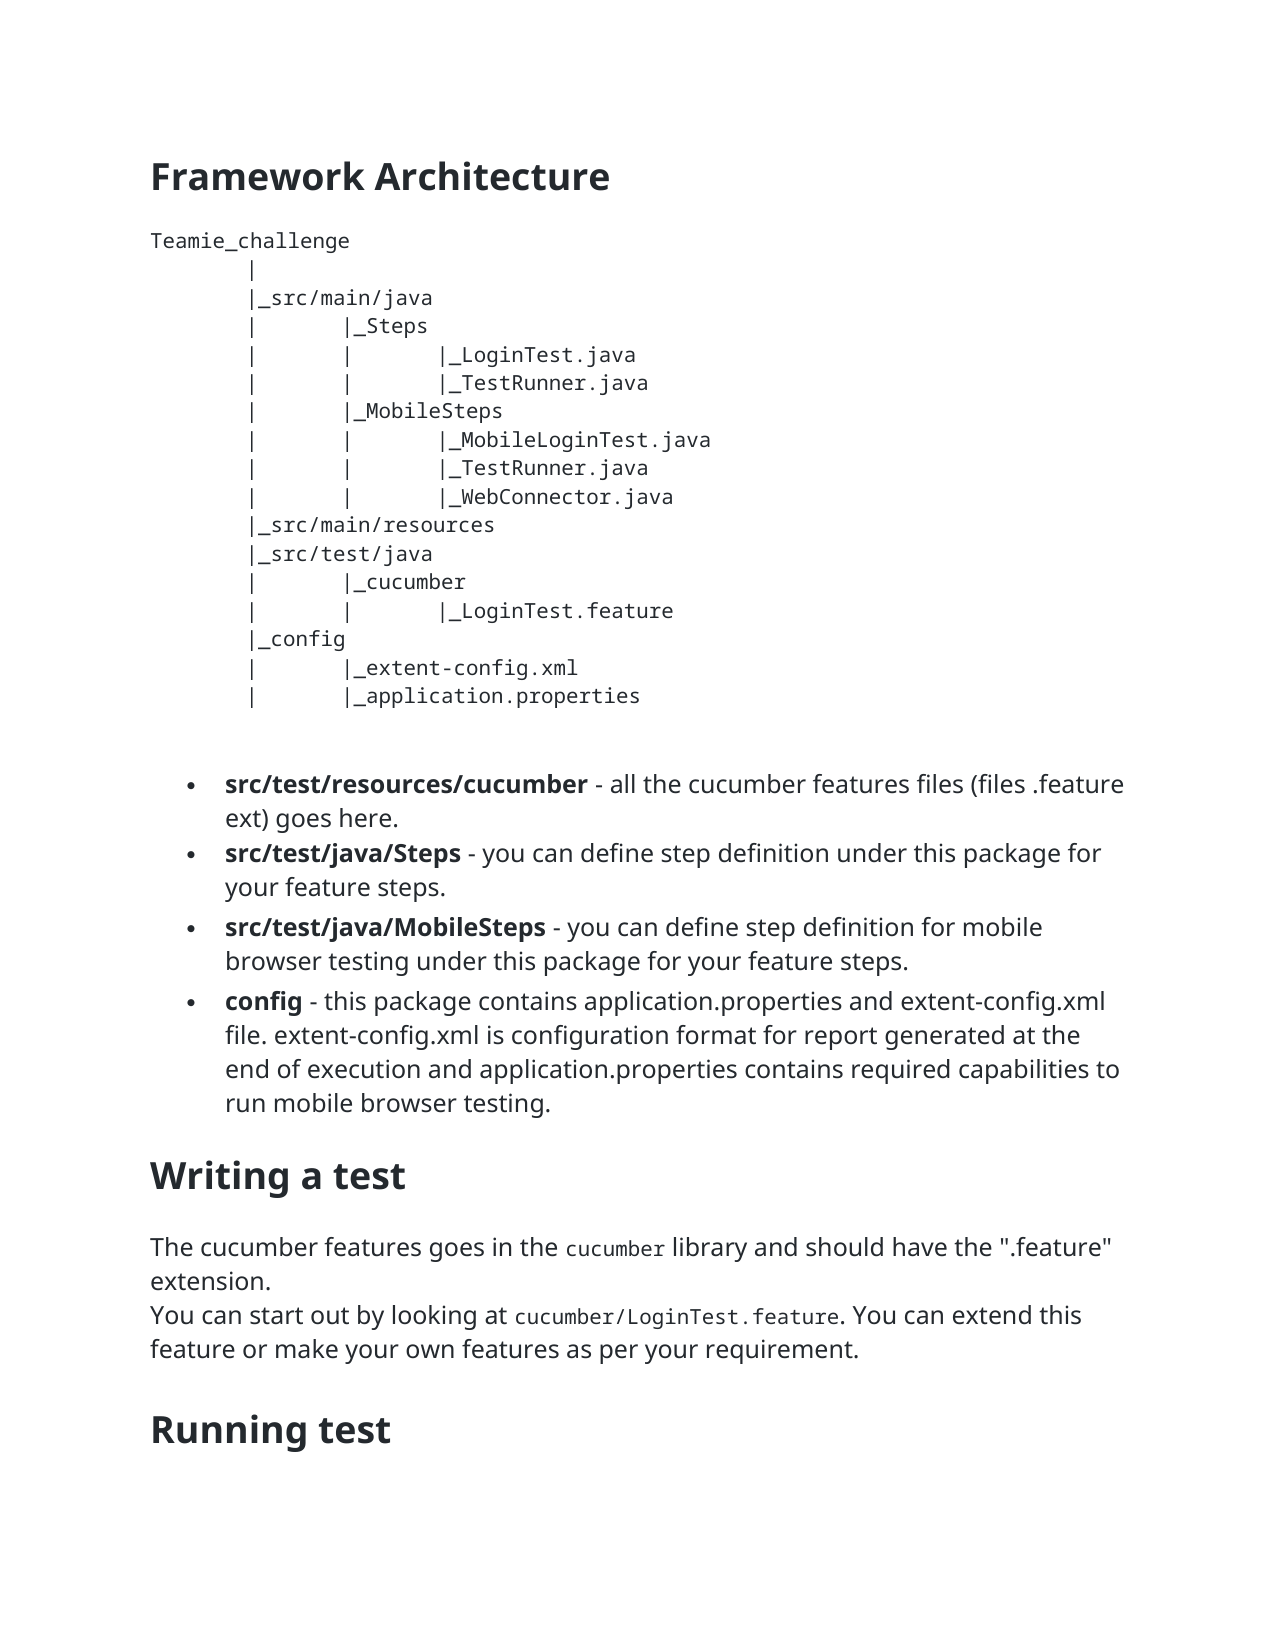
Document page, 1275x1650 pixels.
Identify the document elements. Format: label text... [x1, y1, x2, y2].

text Framework Architecture [150, 150, 1125, 201]
text Running test [150, 1403, 1125, 1454]
list src/test/resources/cucumber - all the cucumber features files (files .feature ext) goes here. [187, 767, 1125, 835]
text | | |_WebConnector.java [150, 482, 1125, 510]
text |_src/test/java [150, 539, 1125, 567]
text | |_MobileSteps [150, 397, 1125, 425]
text Teamie_challenge [150, 226, 1125, 254]
text | |_extent-config.xml [150, 653, 1125, 681]
list src/test/java/MobileSteps - you can define step definition for mobile browser testing under this package for your feature steps. [187, 909, 1125, 978]
text | |_cucumber [150, 567, 1125, 596]
text |_src/main/java [150, 283, 1125, 311]
text |_src/main/resources [150, 510, 1125, 539]
text | | |_LoginTest.feature [150, 596, 1125, 624]
text Writing a test [150, 1149, 1125, 1200]
list src/test/java/Steps - you can define step definition under this package for your feature steps. [187, 835, 1125, 903]
list config - this package contains application.properties and extent-config.xml file. extent-config.xml is configuration format for report generated at the end of execution and application.properties contains required capabilities to run mobile browser testing. [187, 984, 1125, 1120]
text | [150, 254, 1125, 283]
text | | |_TestRunner.java [150, 453, 1125, 482]
text | | |_LoginTest.java [150, 340, 1125, 368]
text | |_Steps [150, 311, 1125, 340]
text | | |_MobileLoginTest.java [150, 425, 1125, 453]
text The cucumber features goes in the cucumber library and should have the ".feature" extension. [150, 1229, 1125, 1298]
text |_config [150, 624, 1125, 653]
text | | |_TestRunner.java [150, 368, 1125, 397]
text You can start out by looking at cucumber/LoginTest.feature. You can extend this feature or make your own features as per your requirement. [150, 1298, 1125, 1366]
text | |_application.properties [150, 681, 1125, 709]
